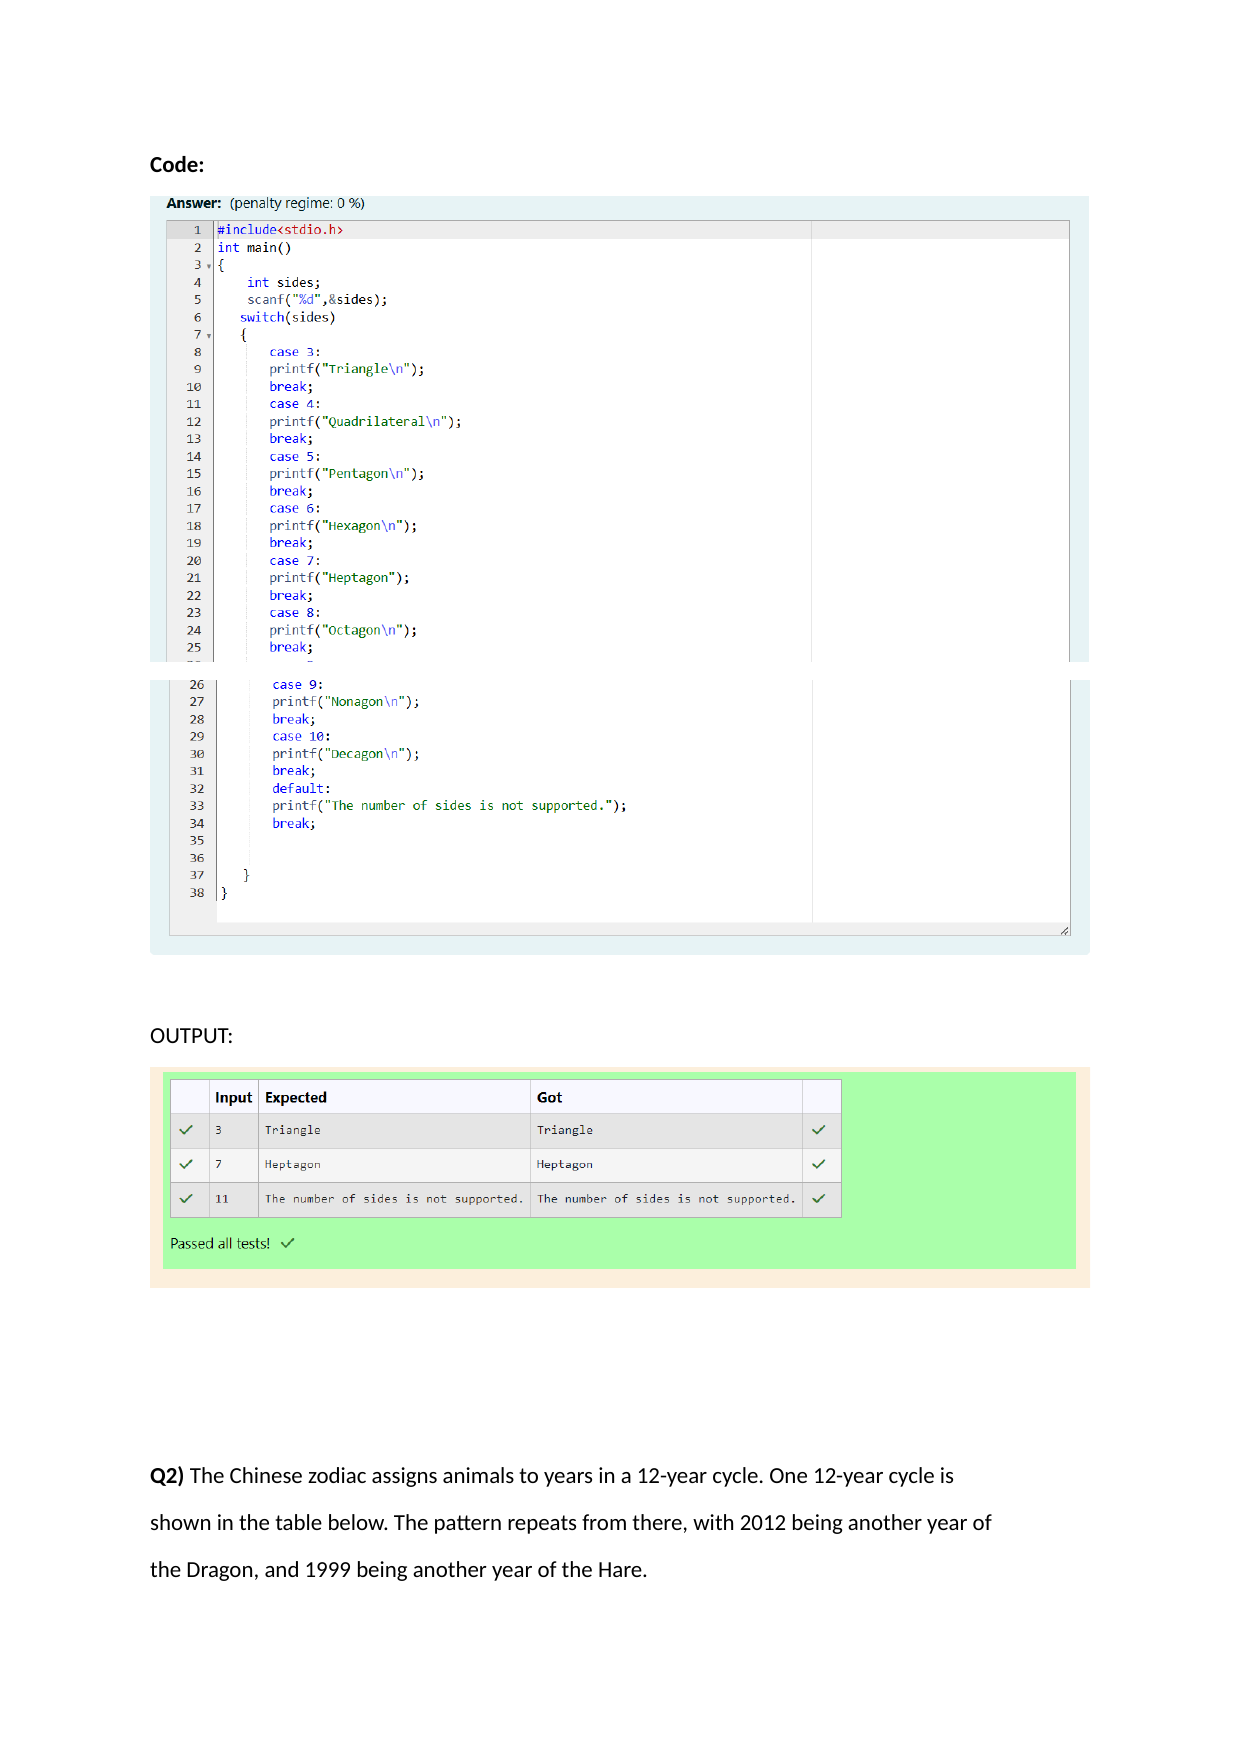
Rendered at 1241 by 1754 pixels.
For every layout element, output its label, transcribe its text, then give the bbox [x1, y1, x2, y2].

picture [150, 1067, 1091, 1302]
text OUTPUT: [150, 1021, 1090, 1049]
picture [150, 196, 1091, 662]
text shown in the table below. The pattern repeats from there, with 2012 being another year of [150, 1508, 1090, 1536]
text the Dragon, and 1999 being another year of the Hare. [150, 1555, 1090, 1583]
text Code: [150, 150, 1090, 178]
picture [150, 680, 1091, 956]
text Q2) The Chinese zodiac assigns animals to years in a 12-year cycle. One 12-year cycle is [150, 1461, 1090, 1489]
